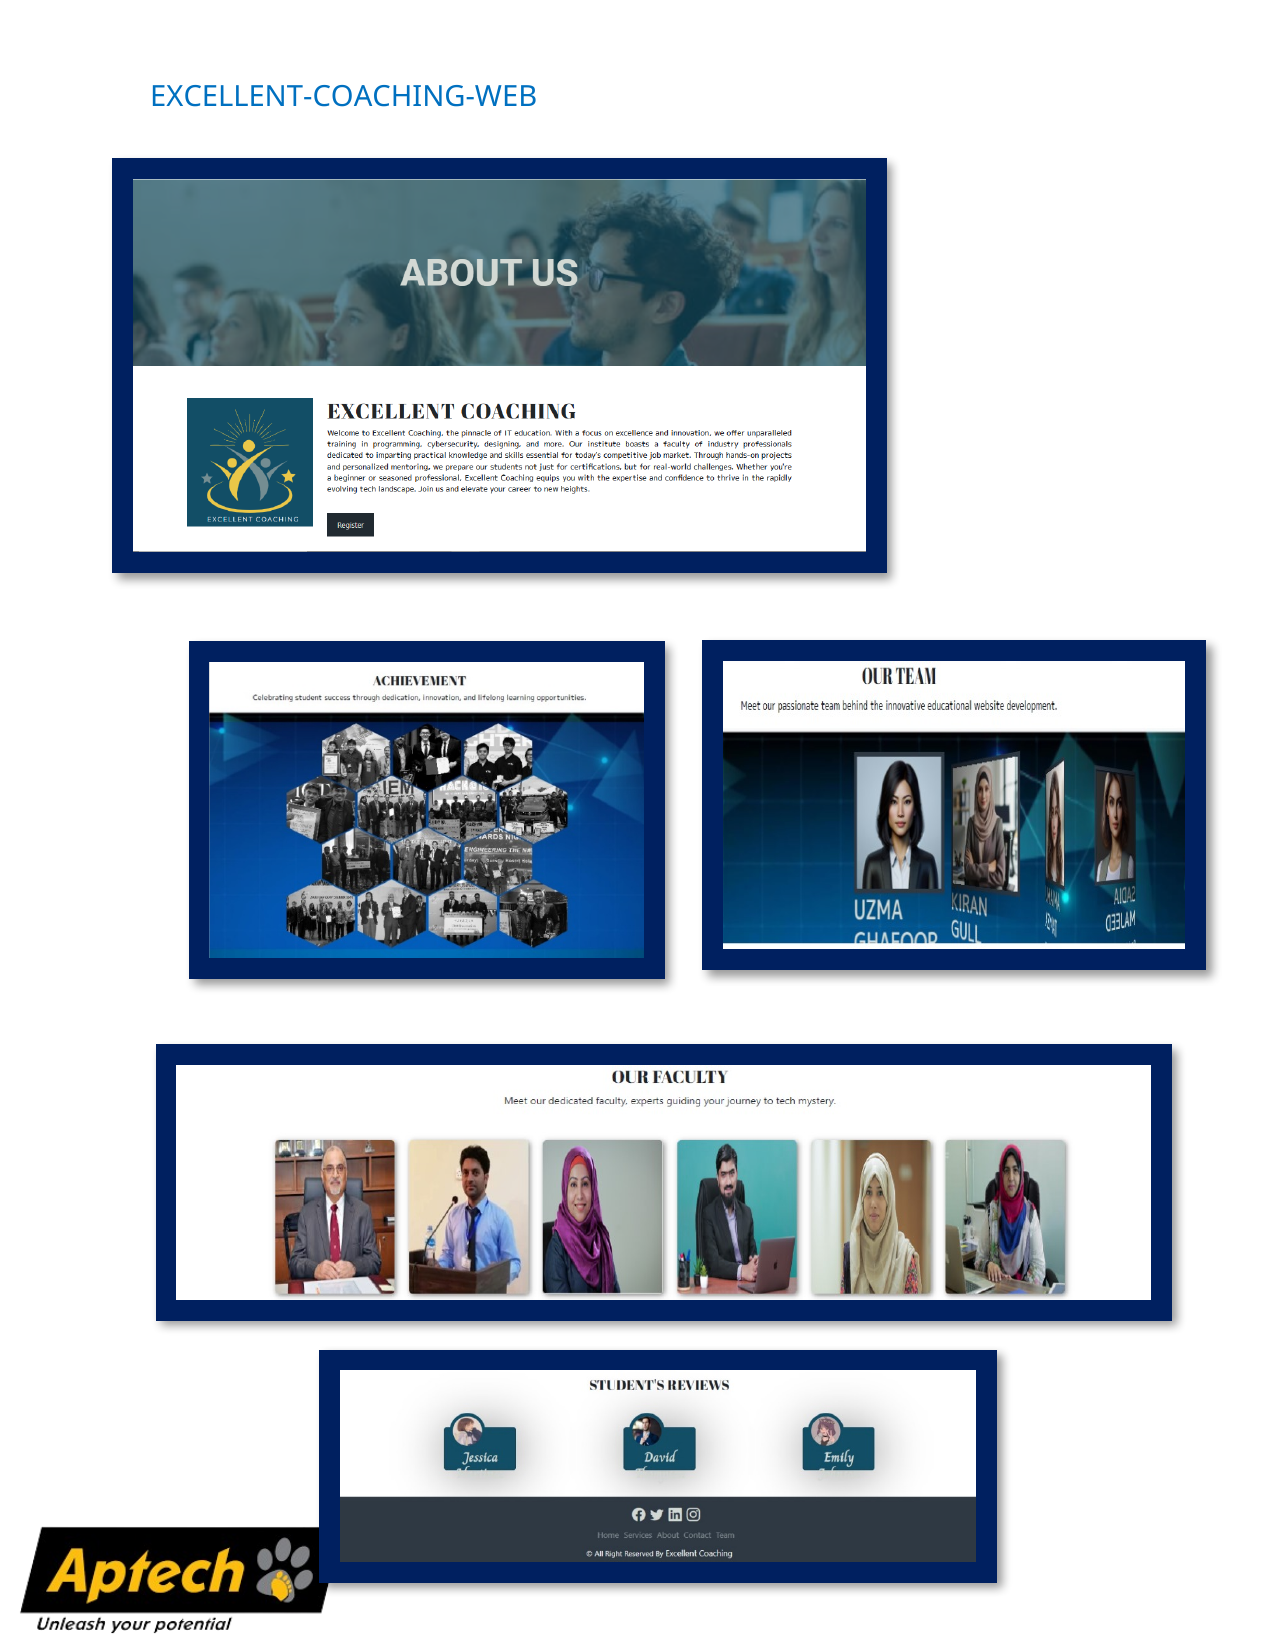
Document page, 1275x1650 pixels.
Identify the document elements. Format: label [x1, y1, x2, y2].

picture [0, 1499, 376, 1650]
picture [176, 1065, 1151, 1300]
picture [723, 661, 1185, 949]
picture [133, 179, 866, 552]
picture [340, 1370, 976, 1562]
picture [209, 662, 644, 958]
